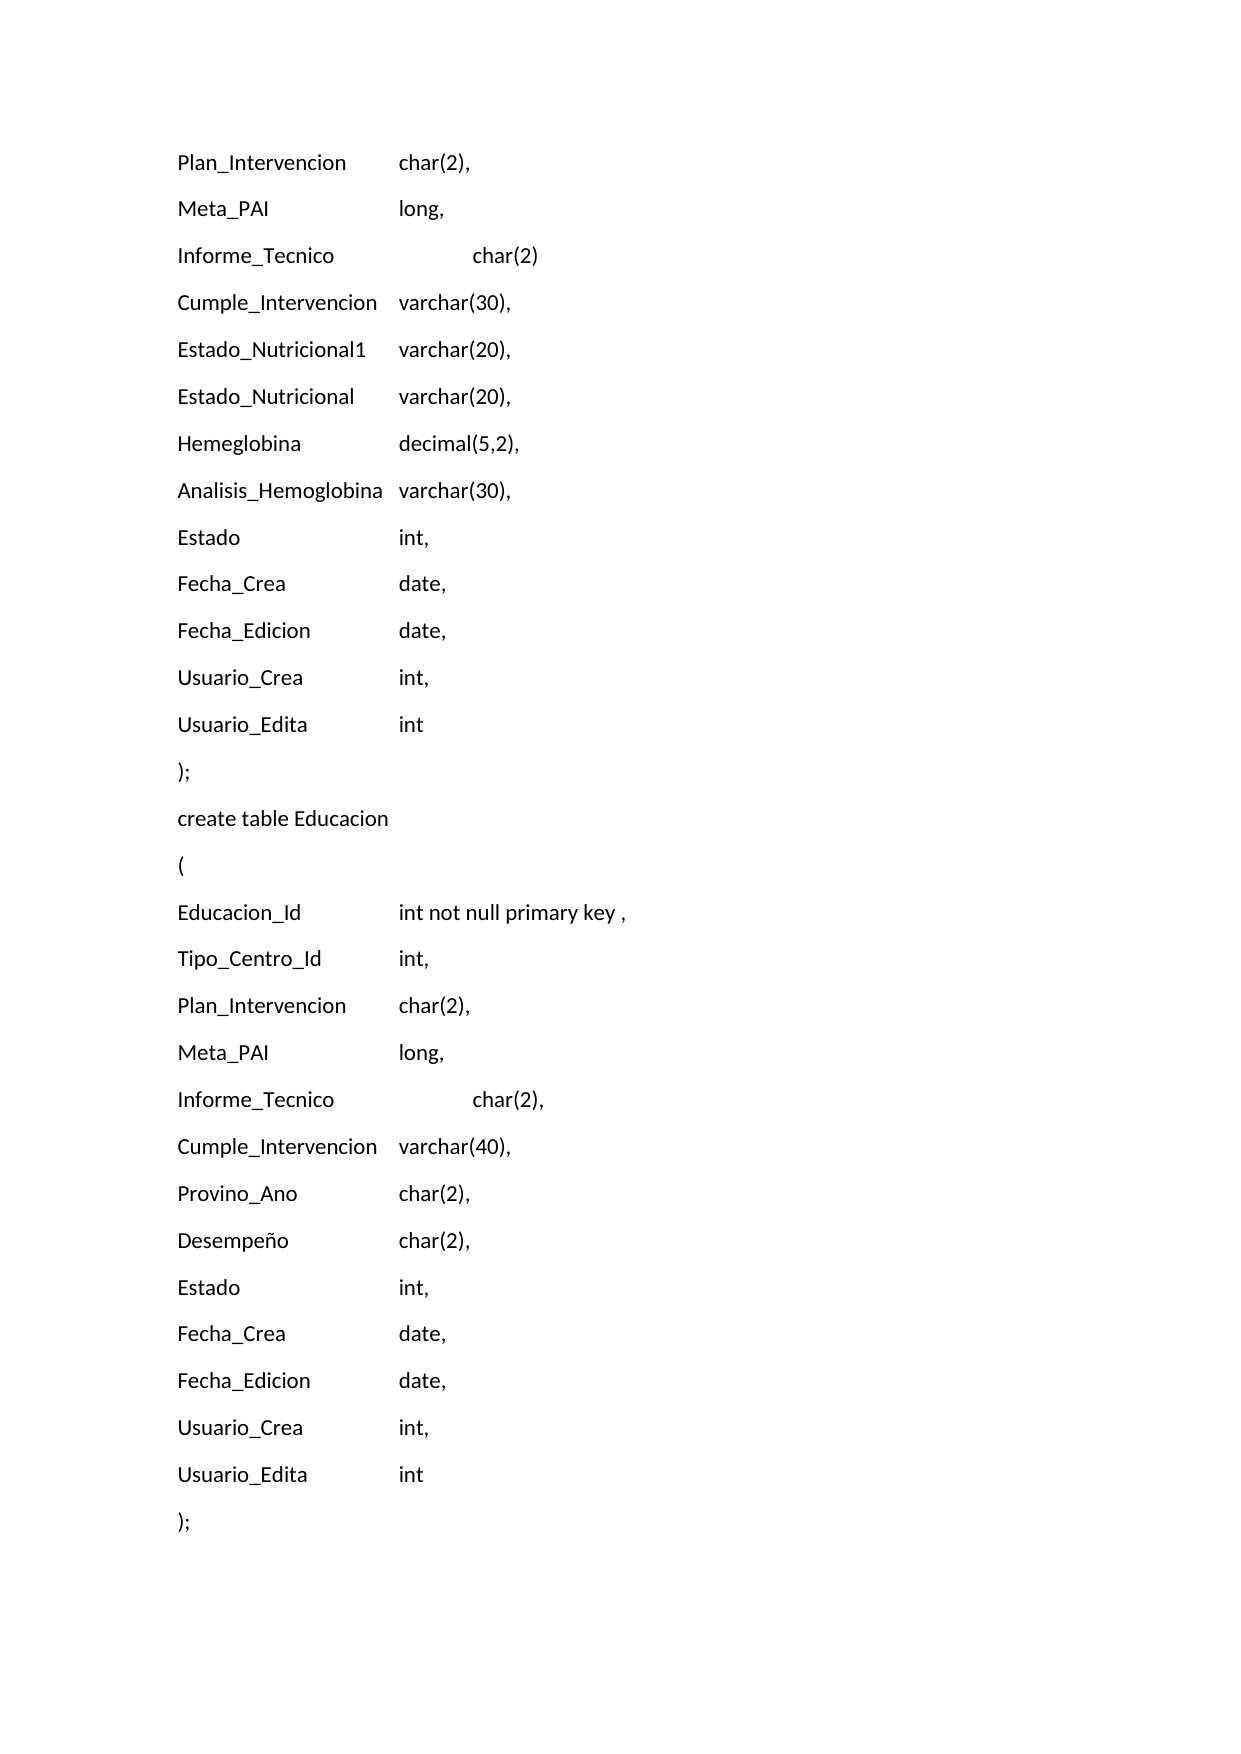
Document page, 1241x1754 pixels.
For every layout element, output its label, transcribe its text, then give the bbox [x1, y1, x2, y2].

text create table Educacion [177, 804, 1063, 832]
text ); [177, 757, 1063, 785]
text Estado_Nutricional varchar(20), [177, 382, 1063, 410]
text Plan_Intervencion char(2), [177, 148, 1063, 176]
text Fecha_Edicion date, [177, 1366, 1063, 1394]
text Fecha_Crea date, [177, 569, 1063, 597]
text Informe_Tecnico char(2), [177, 1085, 1063, 1113]
text Plan_Intervencion char(2), [177, 991, 1063, 1019]
text ); [177, 1507, 1063, 1535]
text Fecha_Edicion date, [177, 616, 1063, 644]
text Estado_Nutricional1 varchar(20), [177, 335, 1063, 363]
text Meta_PAI long, [177, 194, 1063, 222]
text ( [177, 851, 1063, 879]
text Desempeño char(2), [177, 1226, 1063, 1254]
text Provino_Ano char(2), [177, 1179, 1063, 1207]
text Estado int, [177, 523, 1063, 551]
text Cumple_Intervencion varchar(30), [177, 288, 1063, 316]
text Tipo_Centro_Id int, [177, 944, 1063, 972]
text Usuario_Crea int, [177, 663, 1063, 691]
text Informe_Tecnico char(2) [177, 241, 1063, 269]
text Educacion_Id int not null primary key , [177, 898, 1063, 926]
text Estado int, [177, 1273, 1063, 1301]
text Usuario_Crea int, [177, 1413, 1063, 1441]
text Usuario_Edita int [177, 710, 1063, 738]
text Meta_PAI long, [177, 1038, 1063, 1066]
text Usuario_Edita int [177, 1460, 1063, 1488]
text Fecha_Crea date, [177, 1319, 1063, 1347]
text Analisis_Hemoglobina varchar(30), [177, 476, 1063, 504]
text Hemeglobina decimal(5,2), [177, 429, 1063, 457]
text Cumple_Intervencion varchar(40), [177, 1132, 1063, 1160]
